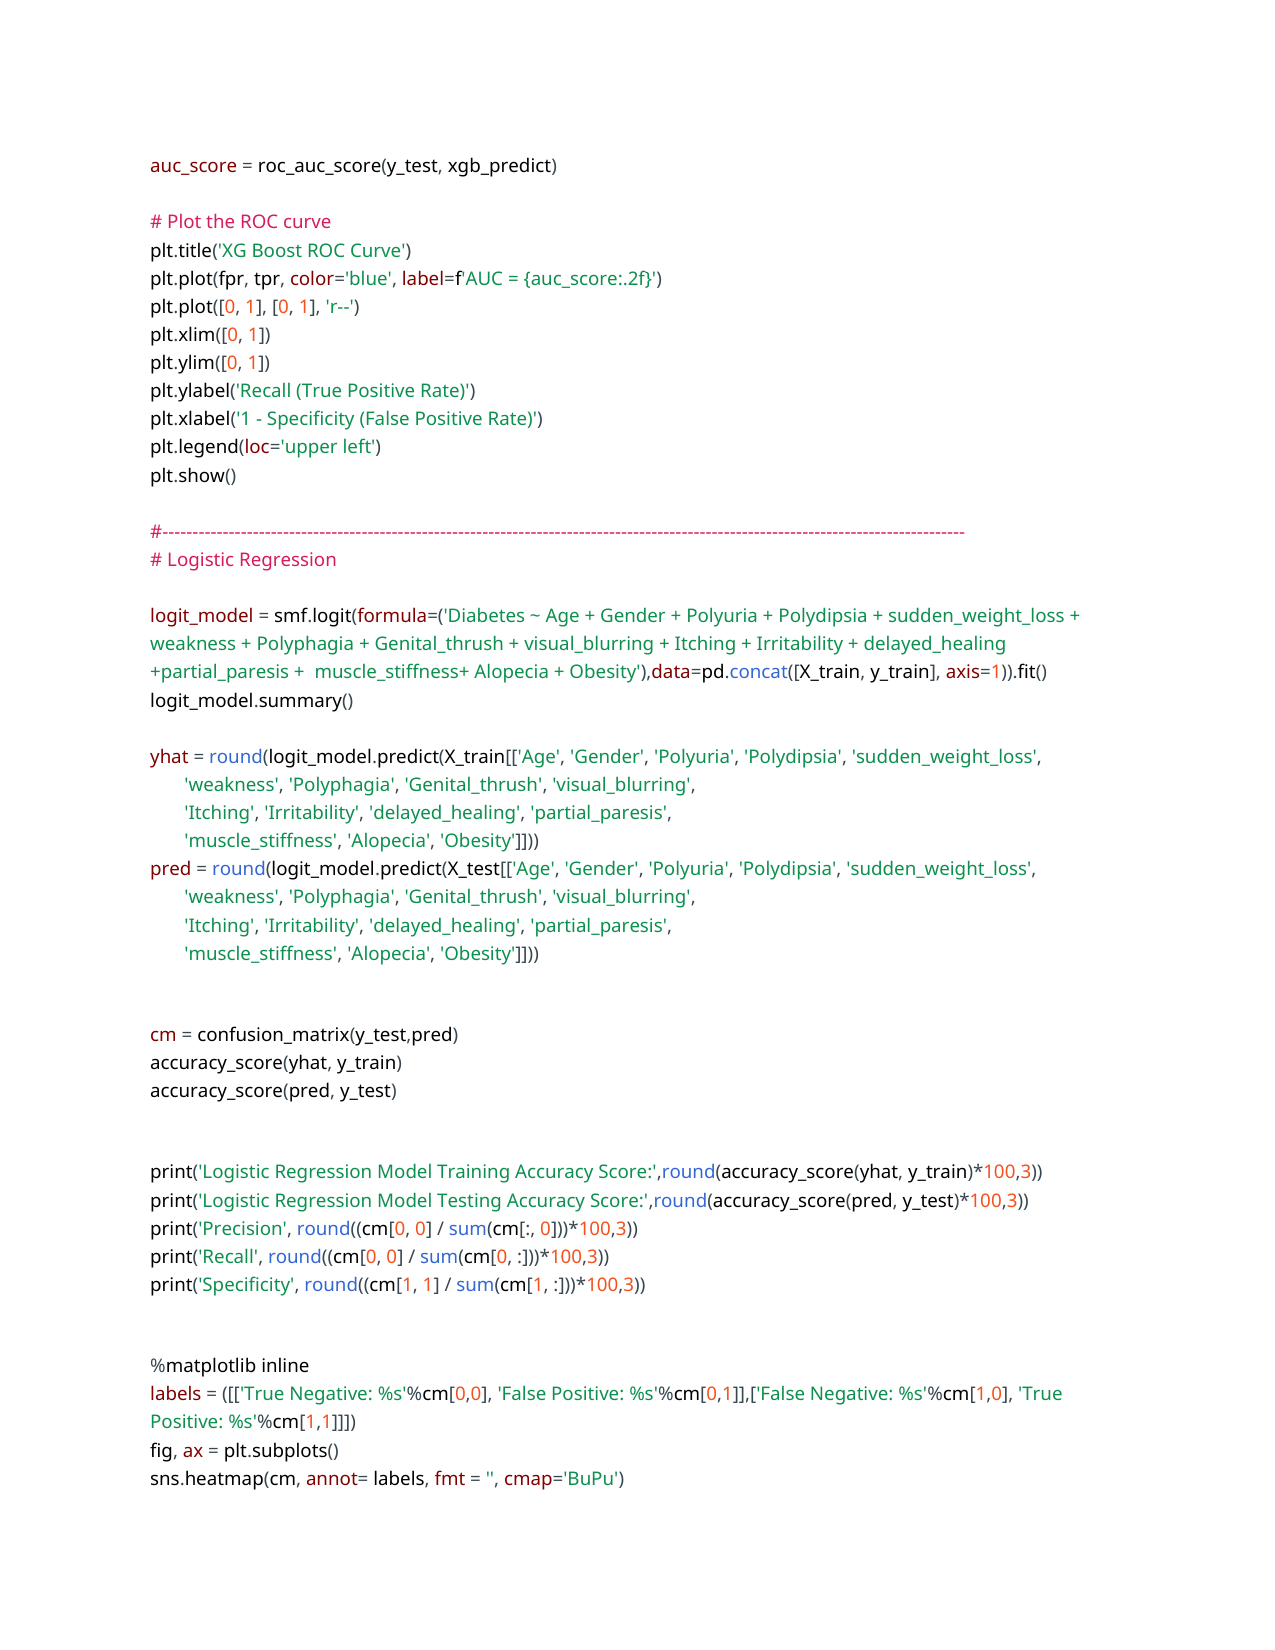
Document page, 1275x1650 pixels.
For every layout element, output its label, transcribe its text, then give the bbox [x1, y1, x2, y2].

text print('Logistic Regression Model Training Accuracy Score:',round(accuracy_score(yhat, y_train)*100,3)) [150, 1156, 1125, 1184]
text accuracy_score(yhat, y_train) [150, 1047, 1125, 1075]
text plt.ylabel('Recall (True Positive Rate)') [150, 375, 1125, 403]
text print('Recall', round((cm[0, 0] / sum(cm[0, :]))*100,3)) [150, 1241, 1125, 1269]
text print('Logistic Regression Model Testing Accuracy Score:',round(accuracy_score(pred, y_test)*100,3)) [150, 1184, 1125, 1212]
text plt.title('XG Boost ROC Curve') [150, 234, 1125, 262]
text plt.plot([0, 1], [0, 1], 'r--') [150, 291, 1125, 319]
text logit_model.summary() [150, 684, 1125, 712]
text 'weakness', 'Polyphagia', 'Genital_thrush', 'visual_blurring', [150, 881, 1125, 909]
text fig, ax = plt.subplots() [150, 1434, 1125, 1462]
text sns.heatmap(cm, annot= labels, fmt = '', cmap='BuPu') [150, 1462, 1125, 1491]
text 'weakness', 'Polyphagia', 'Genital_thrush', 'visual_blurring', [150, 769, 1125, 797]
text plt.ylim([0, 1]) [150, 347, 1125, 375]
text %matplotlib inline [150, 1350, 1125, 1378]
text auc_score = roc_auc_score(y_test, xgb_predict) [150, 150, 1125, 178]
text labels = ([['True Negative: %s'%cm[0,0], 'False Positive: %s'%cm[0,1]],['False Negative: %s'%cm[1,0], 'True Positive: %s'%cm[1,1]]]) [150, 1378, 1125, 1434]
text 'Itching', 'Irritability', 'delayed_healing', 'partial_paresis', [150, 797, 1125, 825]
text plt.xlabel('1 - Specificity (False Positive Rate)') [150, 403, 1125, 431]
text plt.legend(loc='upper left') [150, 431, 1125, 459]
text yhat = round(logit_model.predict(X_train[['Age', 'Gender', 'Polyuria', 'Polydipsia', 'sudden_weight_loss', [150, 741, 1125, 769]
text pred = round(logit_model.predict(X_test[['Age', 'Gender', 'Polyuria', 'Polydipsia', 'sudden_weight_loss', [150, 853, 1125, 881]
text 'muscle_stiffness', 'Alopecia', 'Obesity']])) [150, 825, 1125, 853]
text #------------------------------------------------------------------------------------------------------------------------------------- [150, 516, 1125, 544]
text plt.show() [150, 459, 1125, 487]
text cm = confusion_matrix(y_test,pred) [150, 1019, 1125, 1047]
text print('Specificity', round((cm[1, 1] / sum(cm[1, :]))*100,3)) [150, 1269, 1125, 1297]
text # Logistic Regression [150, 544, 1125, 572]
text accuracy_score(pred, y_test) [150, 1075, 1125, 1103]
text 'Itching', 'Irritability', 'delayed_healing', 'partial_paresis', [150, 909, 1125, 937]
text 'muscle_stiffness', 'Alopecia', 'Obesity']])) [150, 937, 1125, 966]
text plt.plot(fpr, tpr, color='blue', label=f'AUC = {auc_score:.2f}') [150, 262, 1125, 291]
text plt.xlim([0, 1]) [150, 319, 1125, 347]
text # Plot the ROC curve [150, 206, 1125, 234]
text print('Precision', round((cm[0, 0] / sum(cm[:, 0]))*100,3)) [150, 1212, 1125, 1241]
text logit_model = smf.logit(formula=('Diabetes ~ Age + Gender + Polyuria + Polydipsia + sudden_weight_loss + weakness + Polyphagia + Genital_thrush + visual_blurring + Itching + Irritability + delayed_healing +partial_paresis + muscle_stiffness+ Alopecia + Obesity'),data=pd.concat([X_train, y_train], axis=1)).fit() [150, 600, 1125, 684]
